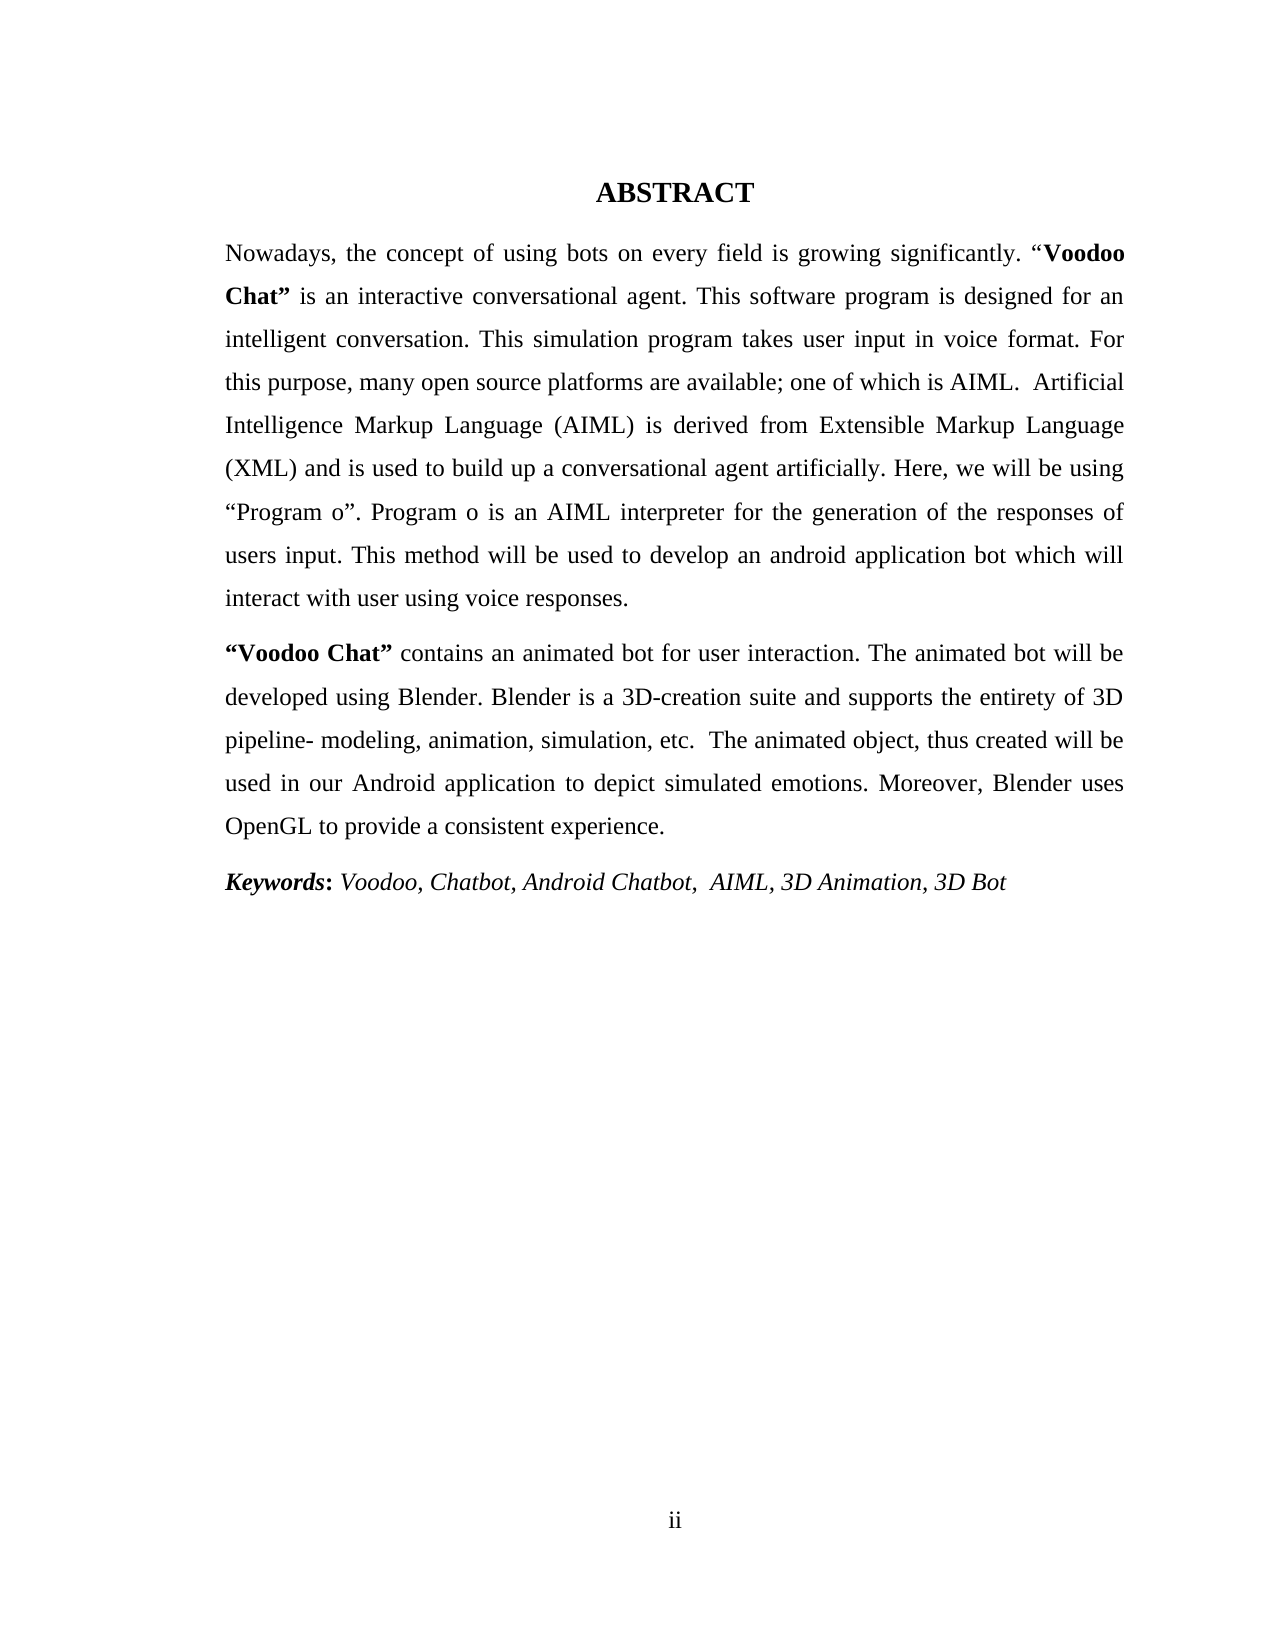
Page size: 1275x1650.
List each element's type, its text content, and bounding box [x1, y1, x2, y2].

text “Voodoo Chat” contains an animated bot for user interaction. The animated bot will be developed using Blender. Blender is a 3D-creation suite and supports the entirety of 3D pipeline- modeling, animation, simulation, etc. The animated object, thus created will be used in our Android application to depict simulated emotions. Moreover, Blender uses OpenGL to provide a consistent experience. [225, 638, 1125, 840]
text Nowadays, the concept of using bots on every field is growing significantly. “Voodoo Chat” is an interactive conversational agent. This software program is designed for an intelligent conversation. This simulation program takes user input in voice format. For this purpose, many open source platforms are available; one of which is AIML. Artificial Intelligence Markup Language (AIML) is derived from Extensible Markup Language (XML) and is used to build up a conversational agent artificially. Here, we will be using “Program o”. Program o is an AIML interpreter for the generation of the responses of users input. This method will be used to develop an android application bot which will interact with user using voice responses. [225, 238, 1125, 612]
subtitle ABSTRACT [225, 175, 1125, 208]
text Keywords: Voodoo, Chatbot, Android Chatbot, AIML, 3D Animation, 3D Bot [225, 867, 1125, 895]
